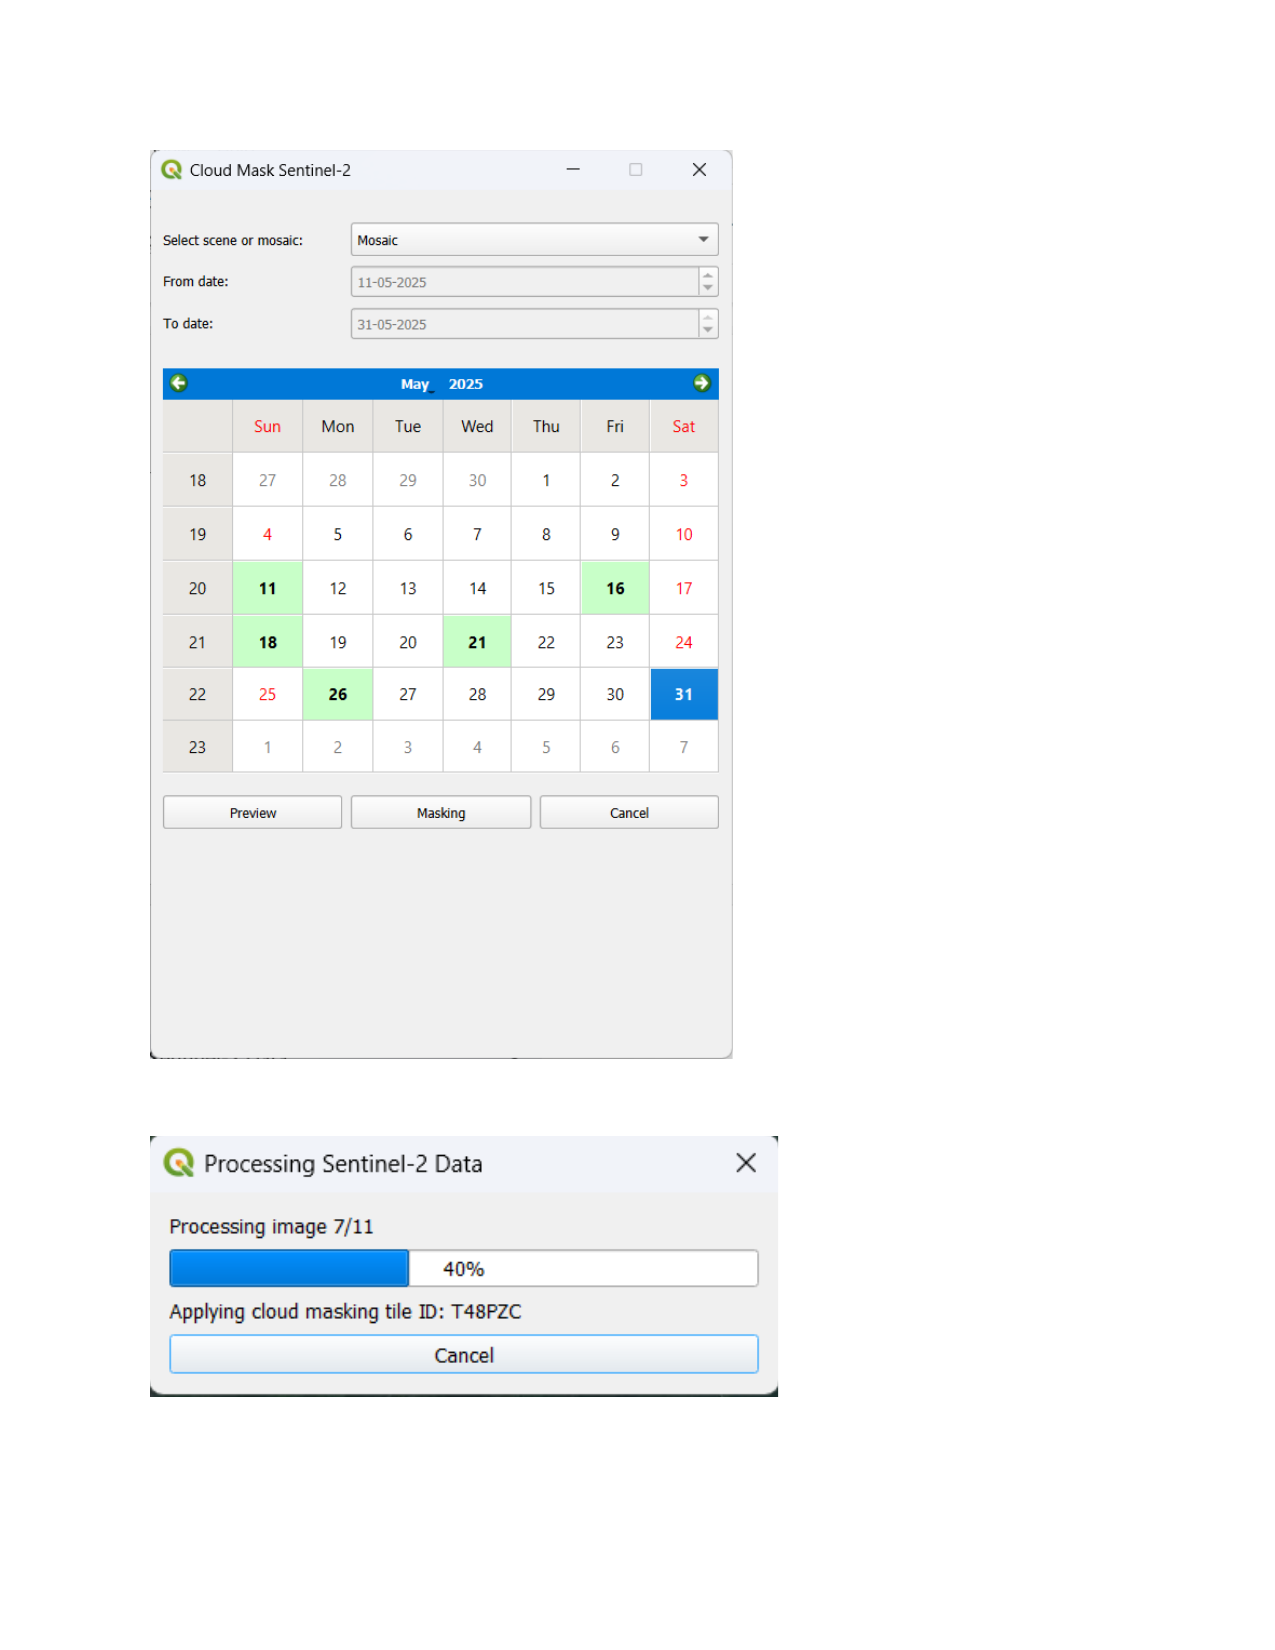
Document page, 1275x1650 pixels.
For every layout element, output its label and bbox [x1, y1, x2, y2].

picture [150, 1136, 779, 1397]
picture [150, 150, 733, 1059]
